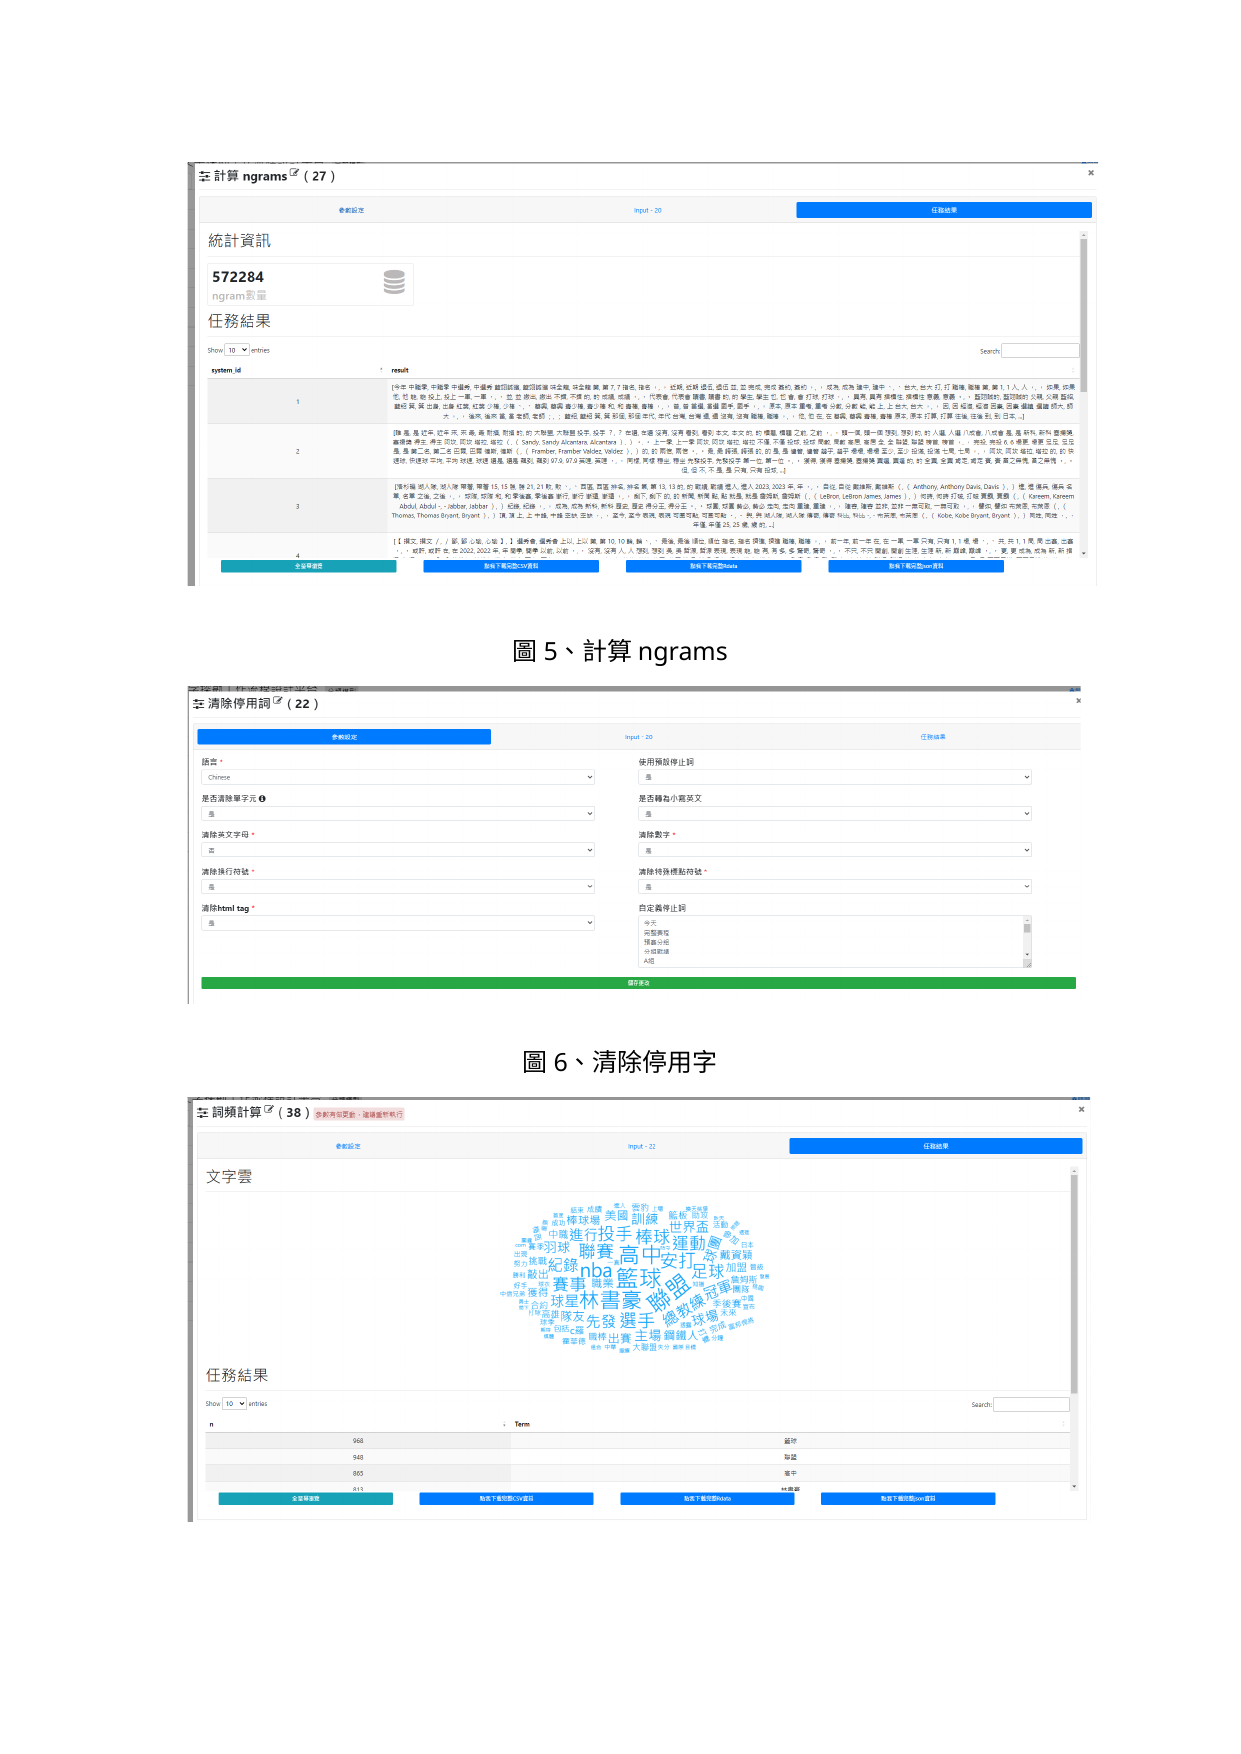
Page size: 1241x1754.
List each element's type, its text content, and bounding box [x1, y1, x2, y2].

text 圖 5、計算ngrams [187, 631, 1053, 667]
picture [187, 162, 1099, 586]
text 圖 6、清除停用字 [187, 1042, 1053, 1079]
picture [187, 686, 1081, 1004]
picture [187, 1097, 1091, 1522]
